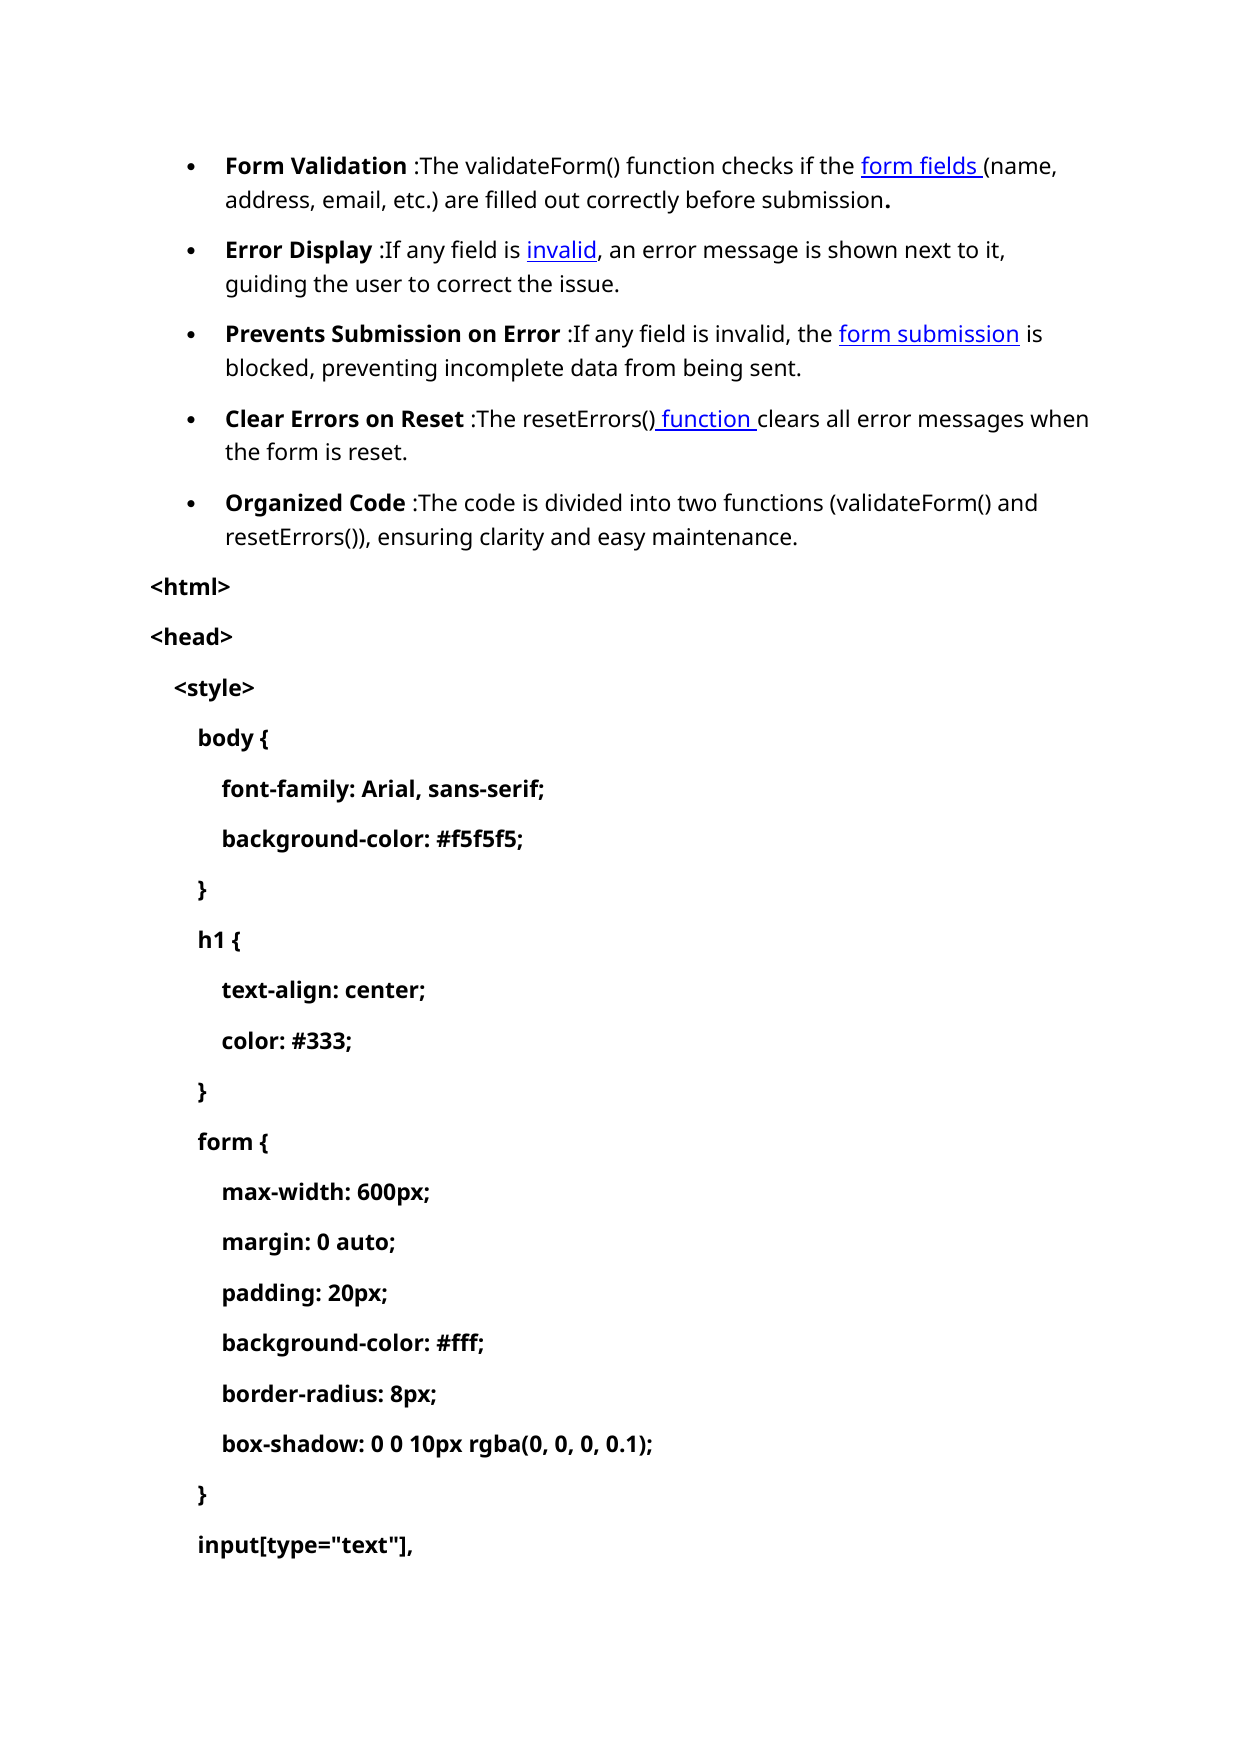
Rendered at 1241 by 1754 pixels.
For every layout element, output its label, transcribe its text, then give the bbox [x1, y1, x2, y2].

text <html> [150, 571, 1090, 602]
text font-family: Arial, sans-serif; [150, 772, 1090, 804]
text padding: 20px; [150, 1277, 1090, 1308]
text color: #333; [150, 1024, 1090, 1056]
list Clear Errors on Reset :The resetErrors() function clears all error messages when the form is reset. [187, 402, 1090, 467]
text box-shadow: 0 0 10px rgba(0, 0, 0, 0.1); [150, 1428, 1090, 1459]
text <style> [150, 672, 1090, 703]
text <head> [150, 621, 1090, 652]
list Prevents Submission on Error :If any field is invalid, the form submission is blocked, preventing incomplete data from being sent. [187, 318, 1090, 383]
text } [150, 873, 1090, 904]
text input[type="text"], [150, 1529, 1090, 1560]
text body { [150, 722, 1090, 753]
text } [150, 1075, 1090, 1106]
text form { [150, 1125, 1090, 1157]
text max-width: 600px; [150, 1176, 1090, 1207]
text h1 { [150, 924, 1090, 955]
list Error Display :If any field is invalid, an error message is shown next to it, guiding the user to correct the issue. [187, 234, 1090, 299]
text text-align: center; [150, 974, 1090, 1005]
list Form Validation :The validateForm() function checks if the form fields (name, address, email, etc.) are filled out correctly before submission. [187, 150, 1090, 215]
text border-radius: 8px; [150, 1377, 1090, 1409]
list Organized Code :The code is divided into two functions (validateForm() and resetErrors()), ensuring clarity and easy maintenance. [187, 487, 1090, 552]
text margin: 0 auto; [150, 1226, 1090, 1257]
text background-color: #fff; [150, 1327, 1090, 1358]
text background-color: #f5f5f5; [150, 823, 1090, 854]
text } [150, 1478, 1090, 1509]
